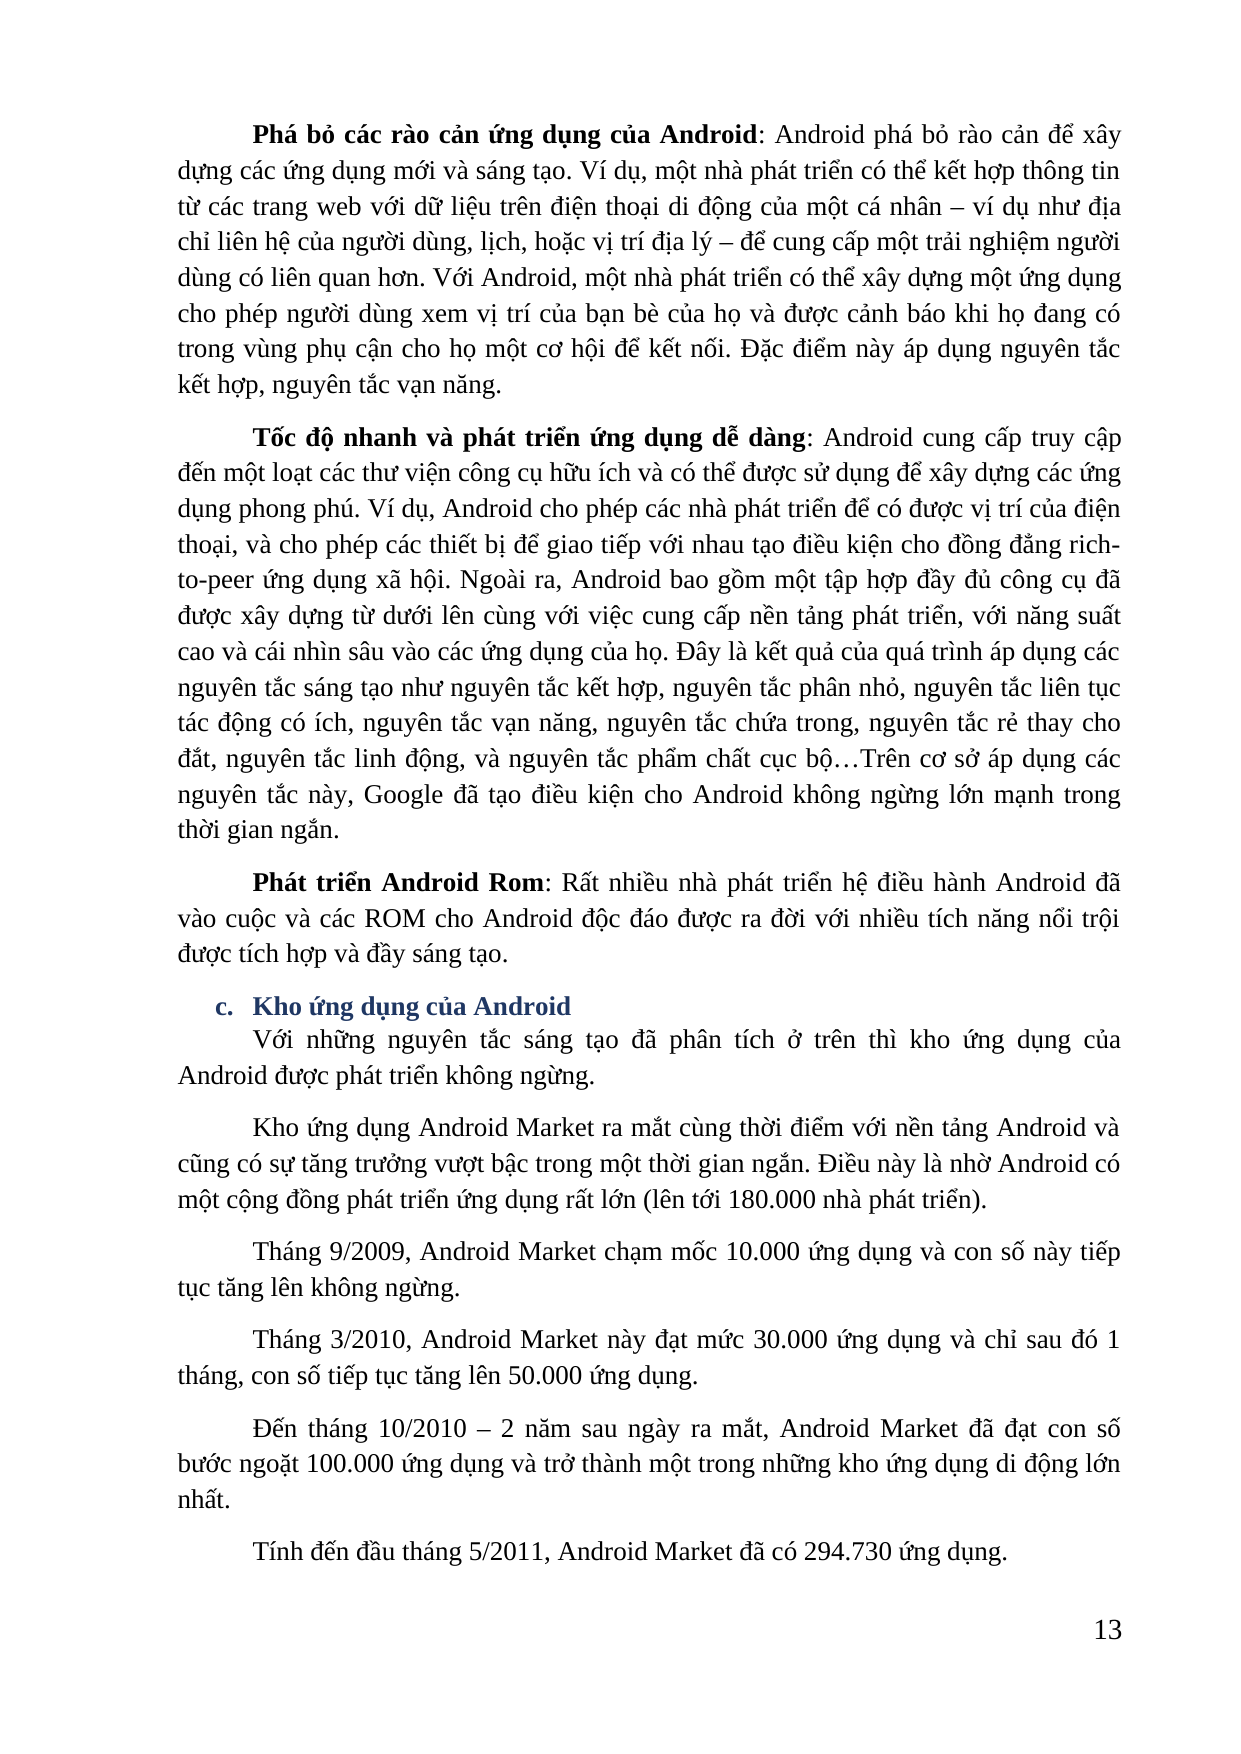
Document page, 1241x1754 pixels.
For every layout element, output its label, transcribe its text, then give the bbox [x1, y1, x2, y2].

text Đến tháng 10/2010 – 2 năm sau ngày ra mắt, Android Market đã đạt con số bước ngoặt 100.000 ứng dụng và trở thành một trong những kho ứng dụng di động lớn nhất. [177, 1412, 1122, 1514]
text Kho ứng dụng Android Market ra mắt cùng thời điểm với nền tảng Android và cũng có sự tăng trưởng vượt bậc trong một thời gian ngắn. Điều này là nhờ Android có một cộng đồng phát triển ứng dụng rất lớn (lên tới 180.000 nhà phát triển). [177, 1112, 1122, 1214]
text Tốc độ nhanh và phát triển ứng dụng dễ dàng: Android cung cấp truy cập đến một loạt các thư viện công cụ hữu ích và có thể được sử dụng để xây dựng các ứng dụng phong phú. Ví dụ, Android cho phép các nhà phát triển để có được vị trí của điện thoại, và cho phép các thiết bị để giao tiếp với nhau tạo điều kiện cho đồng đẳng rich-to-peer ứng dụng xã hội. Ngoài ra, Android bao gồm một tập hợp đầy đủ công cụ đã được xây dựng từ dưới lên cùng với việc cung cấp nền tảng phát triển, với năng suất cao và cái nhìn sâu vào các ứng dụng của họ. Đây là kết quả của quá trình áp dụng các nguyên tắc sáng tạo như nguyên tắc kết hợp, nguyên tắc phân nhỏ, nguyên tắc liên tục tác động có ích, nguyên tắc vạn năng, nguyên tắc chứa trong, nguyên tắc rẻ thay cho đắt, nguyên tắc linh động, và nguyên tắc phẩm chất cục bộ…Trên cơ sở áp dụng các nguyên tắc này, Google đã tạo điều kiện cho Android không ngừng lớn mạnh trong thời gian ngắn. [177, 421, 1122, 845]
text Tháng 9/2009, Android Market chạm mốc 10.000 ứng dụng và con số này tiếp tục tăng lên không ngừng. [177, 1235, 1122, 1302]
text Tính đến đầu tháng 5/2011, Android Market đã có 294.730 ứng dụng. [177, 1536, 1122, 1567]
text Với những nguyên tắc sáng tạo đã phân tích ở trên thì kho ứng dụng của Android được phát triển không ngừng. [177, 1023, 1122, 1090]
text Tháng 3/2010, Android Market này đạt mức 30.000 ứng dụng và chỉ sau đó 1 tháng, con số tiếp tục tăng lên 50.000 ứng dụng. [177, 1323, 1122, 1390]
text Phá bỏ các rào cản ứng dụng của Android: Android phá bỏ rào cản để xây dựng các ứng dụng mới và sáng tạo. Ví dụ, một nhà phát triển có thể kết hợp thông tin từ các trang web với dữ liệu trên điện thoại di động của một cá nhân – ví dụ như địa chỉ liên hệ của người dùng, lịch, hoặc vị trí địa lý – để cung cấp một trải nghiệm người dùng có liên quan hơn. Với Android, một nhà phát triển có thể xây dựng một ứng dụng cho phép người dùng xem vị trí của bạn bè của họ và được cảnh báo khi họ đang có trong vùng phụ cận cho họ một cơ hội để kết nối. Đặc điểm này áp dụng nguyên tắc kết hợp, nguyên tắc vạn năng. [177, 118, 1122, 399]
text Phát triển Android Rom: Rất nhiều nhà phát triển hệ điều hành Android đã vào cuộc và các ROM cho Android độc đáo được ra đời với nhiều tích năng nổi trội được tích hợp và đầy sáng tạo. [177, 866, 1122, 969]
subtitle Kho ứng dụng của Android [215, 990, 1122, 1021]
